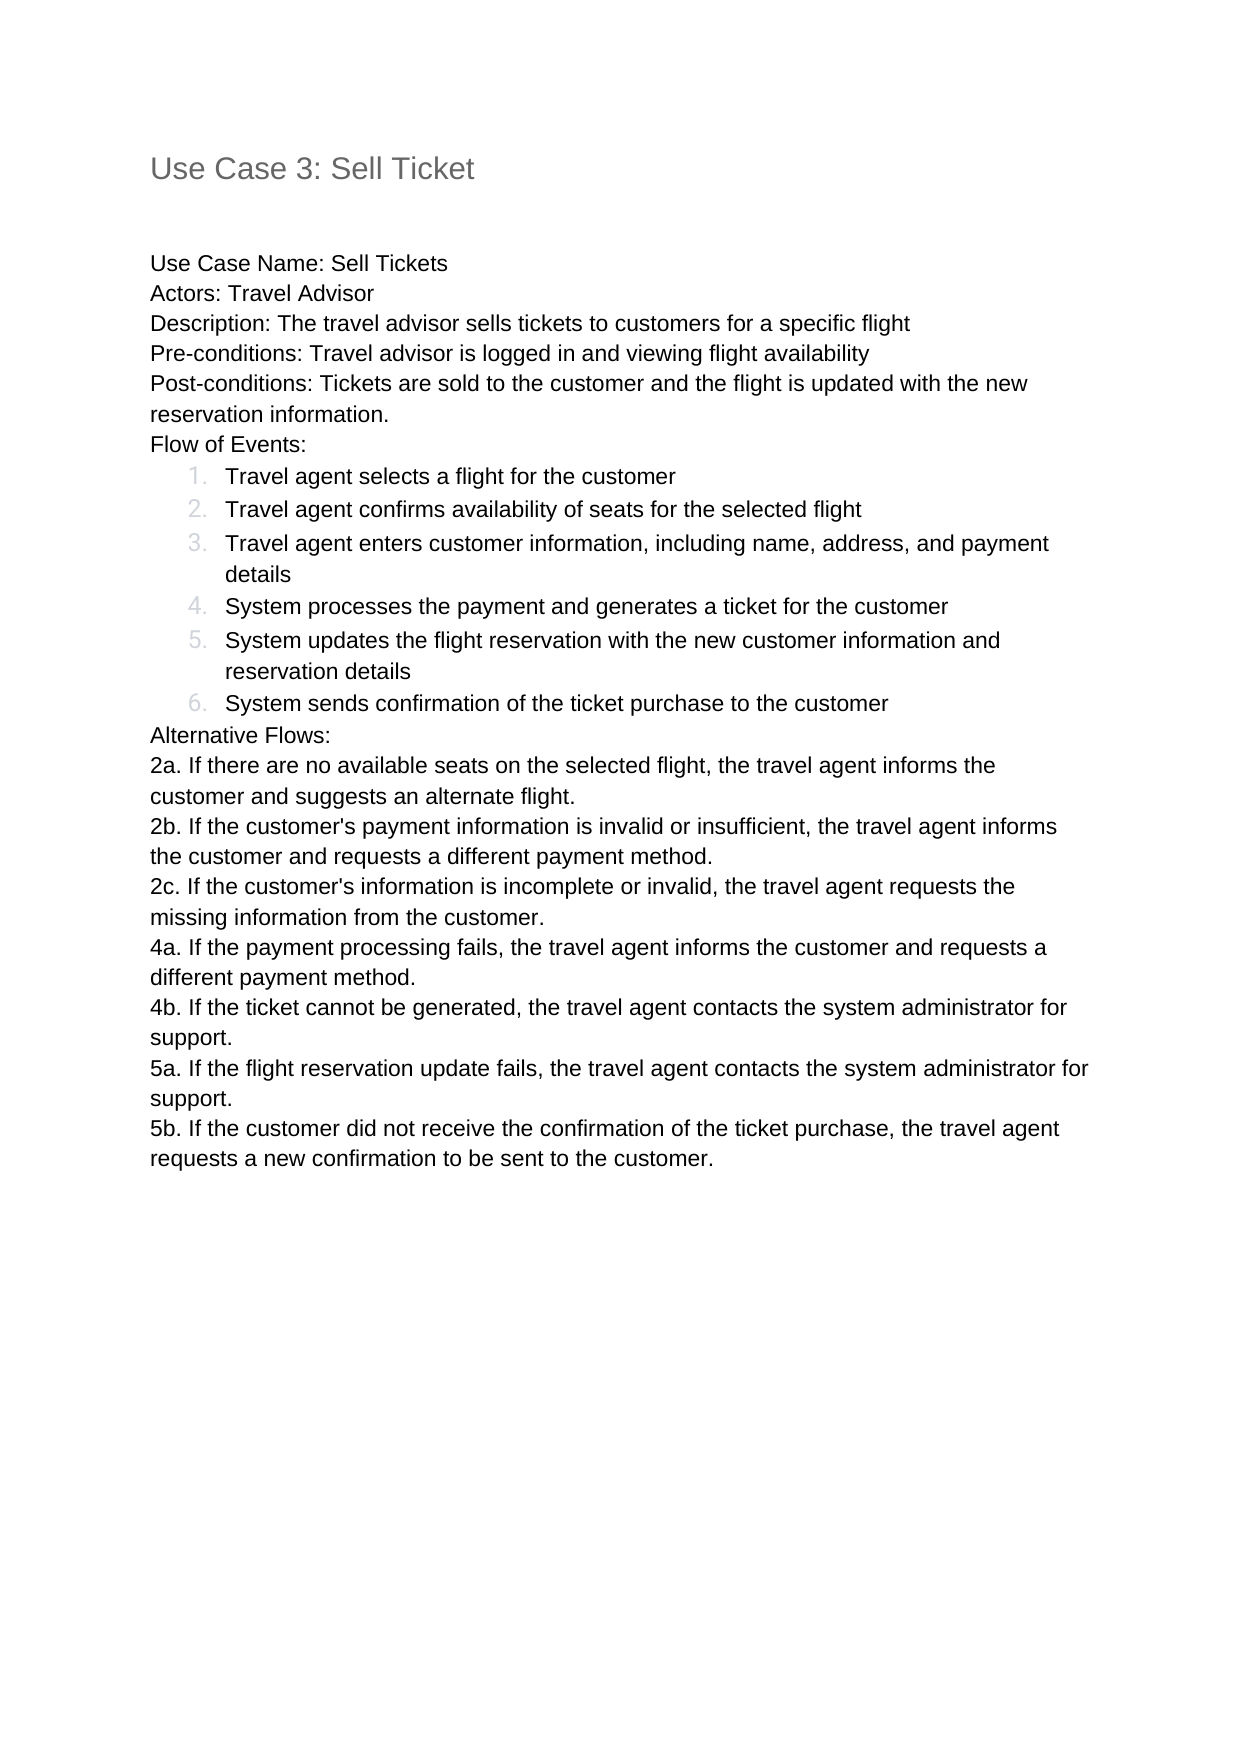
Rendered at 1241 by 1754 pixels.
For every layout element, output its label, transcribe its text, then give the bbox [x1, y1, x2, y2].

text 5a. If the flight reservation update fails, the travel agent contacts the system administrator for support. [150, 1054, 1090, 1111]
text 4a. If the payment processing fails, the travel agent informs the customer and requests a different payment method. [150, 934, 1090, 990]
text Pre-conditions: Travel advisor is logged in and viewing flight availability [150, 340, 1090, 366]
text Alternative Flows: [150, 722, 1090, 748]
text 2b. If the customer's payment information is invalid or insufficient, the travel agent informs the customer and requests a different payment method. [150, 813, 1090, 869]
text 4b. If the ticket cannot be generated, the travel agent contacts the system administrator for support. [150, 994, 1090, 1051]
subtitle Use Case 3: Sell Ticket [150, 150, 1090, 186]
list Travel agent enters customer information, including name, address, and payment details [187, 528, 1090, 588]
text Post-conditions: Tickets are sold to the customer and the flight is updated with the new reservation information. [150, 370, 1090, 427]
list Travel agent confirms availability of seats for the selected flight [187, 494, 1090, 524]
list System processes the payment and generates a ticket for the customer [187, 592, 1090, 621]
text Description: The travel advisor sells tickets to customers for a specific flight [150, 310, 1090, 336]
text Use Case Name: Sell Tickets [150, 249, 1090, 276]
text 2a. If there are no available seats on the selected flight, the travel agent informs the customer and suggests an alternate flight. [150, 752, 1090, 809]
list System updates the flight reservation with the new customer information and reservation details [187, 625, 1090, 685]
text 2c. If the customer's information is incomplete or invalid, the travel agent requests the missing information from the customer. [150, 873, 1090, 930]
list Travel agent selects a flight for the customer [187, 461, 1090, 490]
text Flow of Events: [150, 431, 1090, 457]
text Actors: Travel Advisor [150, 280, 1090, 306]
text 5b. If the customer did not receive the confirmation of the ticket purchase, the travel agent requests a new confirmation to be sent to the customer. [150, 1115, 1090, 1171]
list System sends confirmation of the ticket purchase to the customer [187, 688, 1090, 718]
